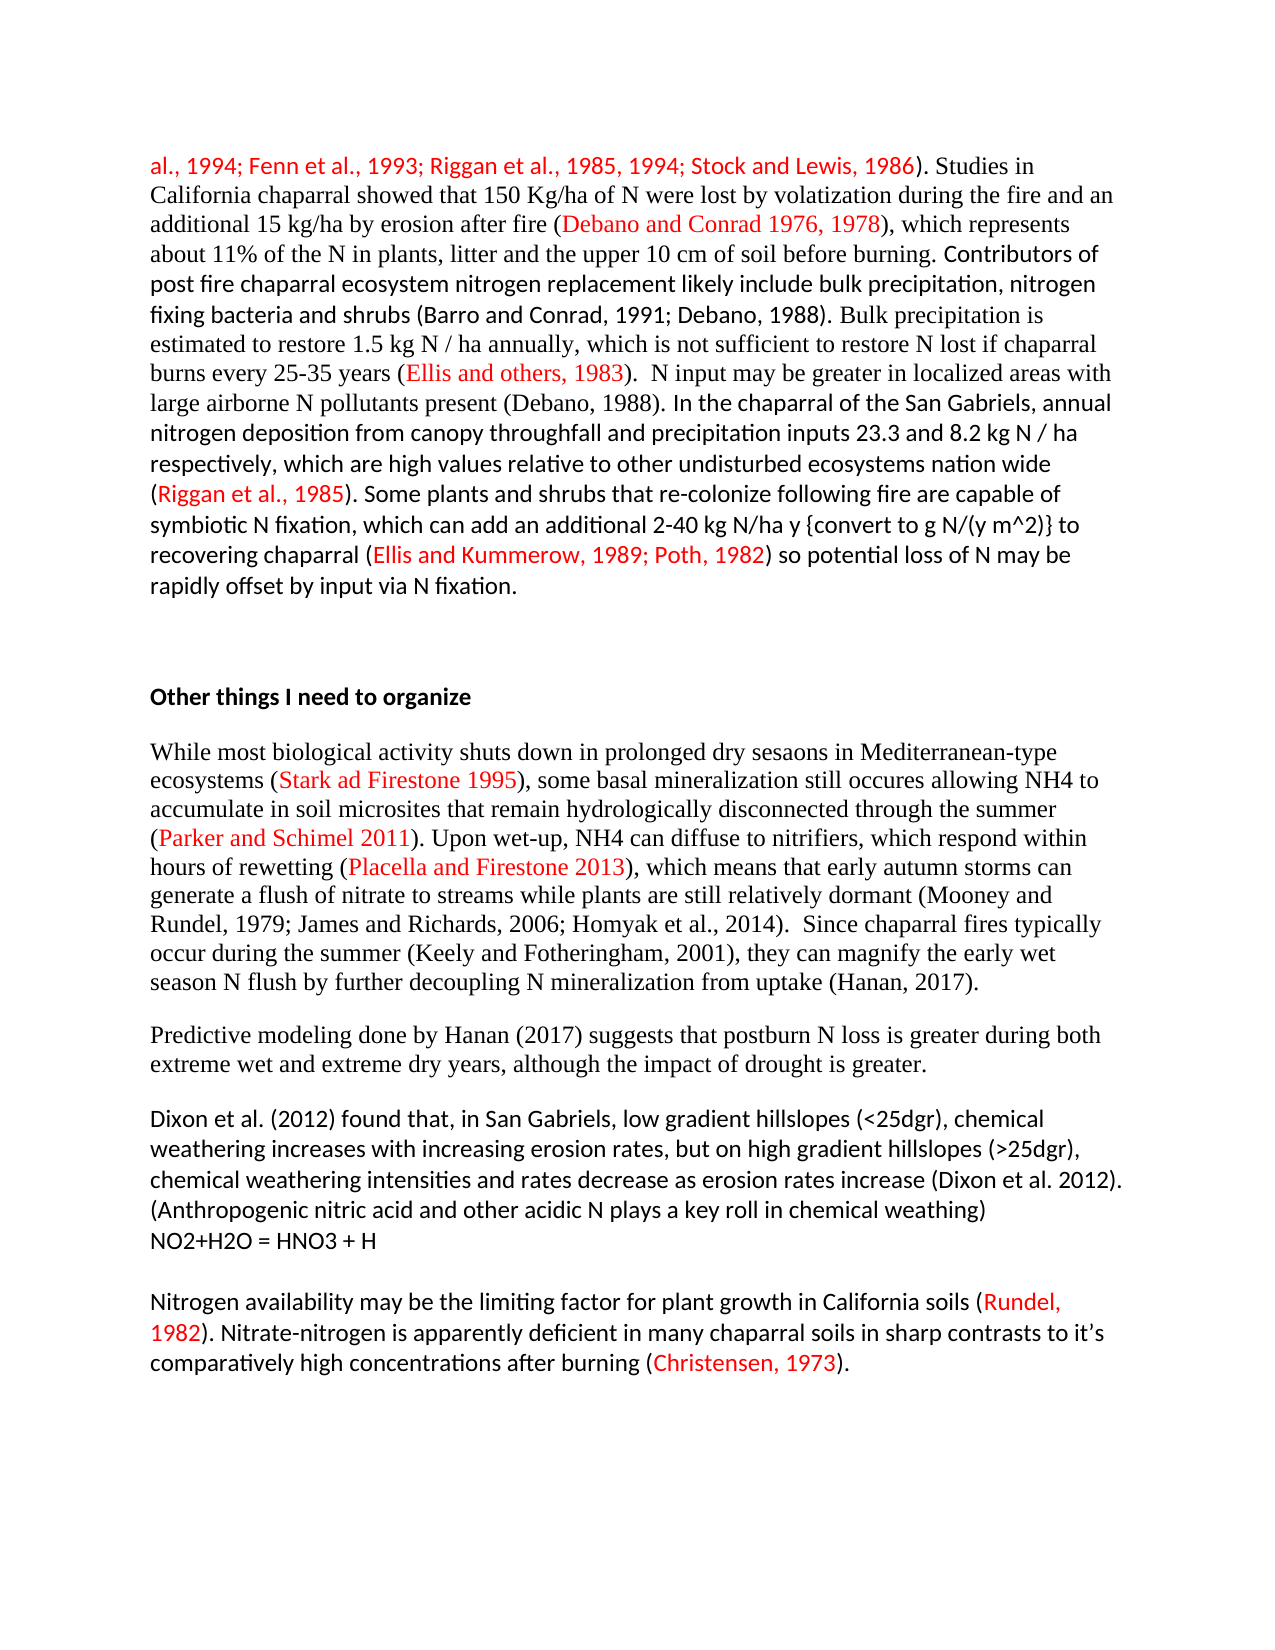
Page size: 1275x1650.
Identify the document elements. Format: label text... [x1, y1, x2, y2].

text NO2+H2O = HNO3 + H [150, 1225, 1125, 1256]
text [150, 150, 1125, 601]
text Dixon et al. (2012) found that, in San Gabriels, low gradient hillslopes (<25dgr), chemical weathering increases with increasing erosion rates, but on high gradient hillslopes (>25dgr), chemical weathering intensities and rates decrease as erosion rates increase (Dixon et al. 2012). (Anthropogenic nitric acid and other acidic N plays a key roll in chemical weathing) [150, 1103, 1125, 1225]
text Other things I need to organize [150, 681, 1125, 712]
text Nitrogen availability may be the limiting factor for plant growth in California soils (Rundel, 1982). Nitrate-nitrogen is apparently deficient in many chaparral soils in sharp contrasts to it’s comparatively high concentrations after burning (Christensen, 1973). [150, 1286, 1125, 1378]
text Predictive modeling done by Hanan (2017) suggests that postburn N loss is greater during both extreme wet and extreme dry years, although the impact of drought is greater. [150, 1021, 1125, 1078]
text While most biological activity shuts down in prolonged dry sesaons in Mediterranean-type ecosystems (Stark ad Firestone 1995), some basal mineralization still occures allowing NH4 to accumulate in soil microsites that remain hydrologically disconnected through the summer (Parker and Schimel 2011). Upon wet-up, NH4 can diffuse to nitrifiers, which respond within hours of rewetting (Placella and Firestone 2013), which means that early autumn storms can generate a flush of nitrate to streams while plants are still relatively dormant (Mooney and Rundel, 1979; James and Richards, 2006; Homyak et al., 2014). Since chaparral fires typically occur during the summer (Keely and Fotheringham, 2001), they can magnify the early wet season N flush by further decoupling N mineralization from uptake (Hanan, 2017). [150, 737, 1125, 996]
